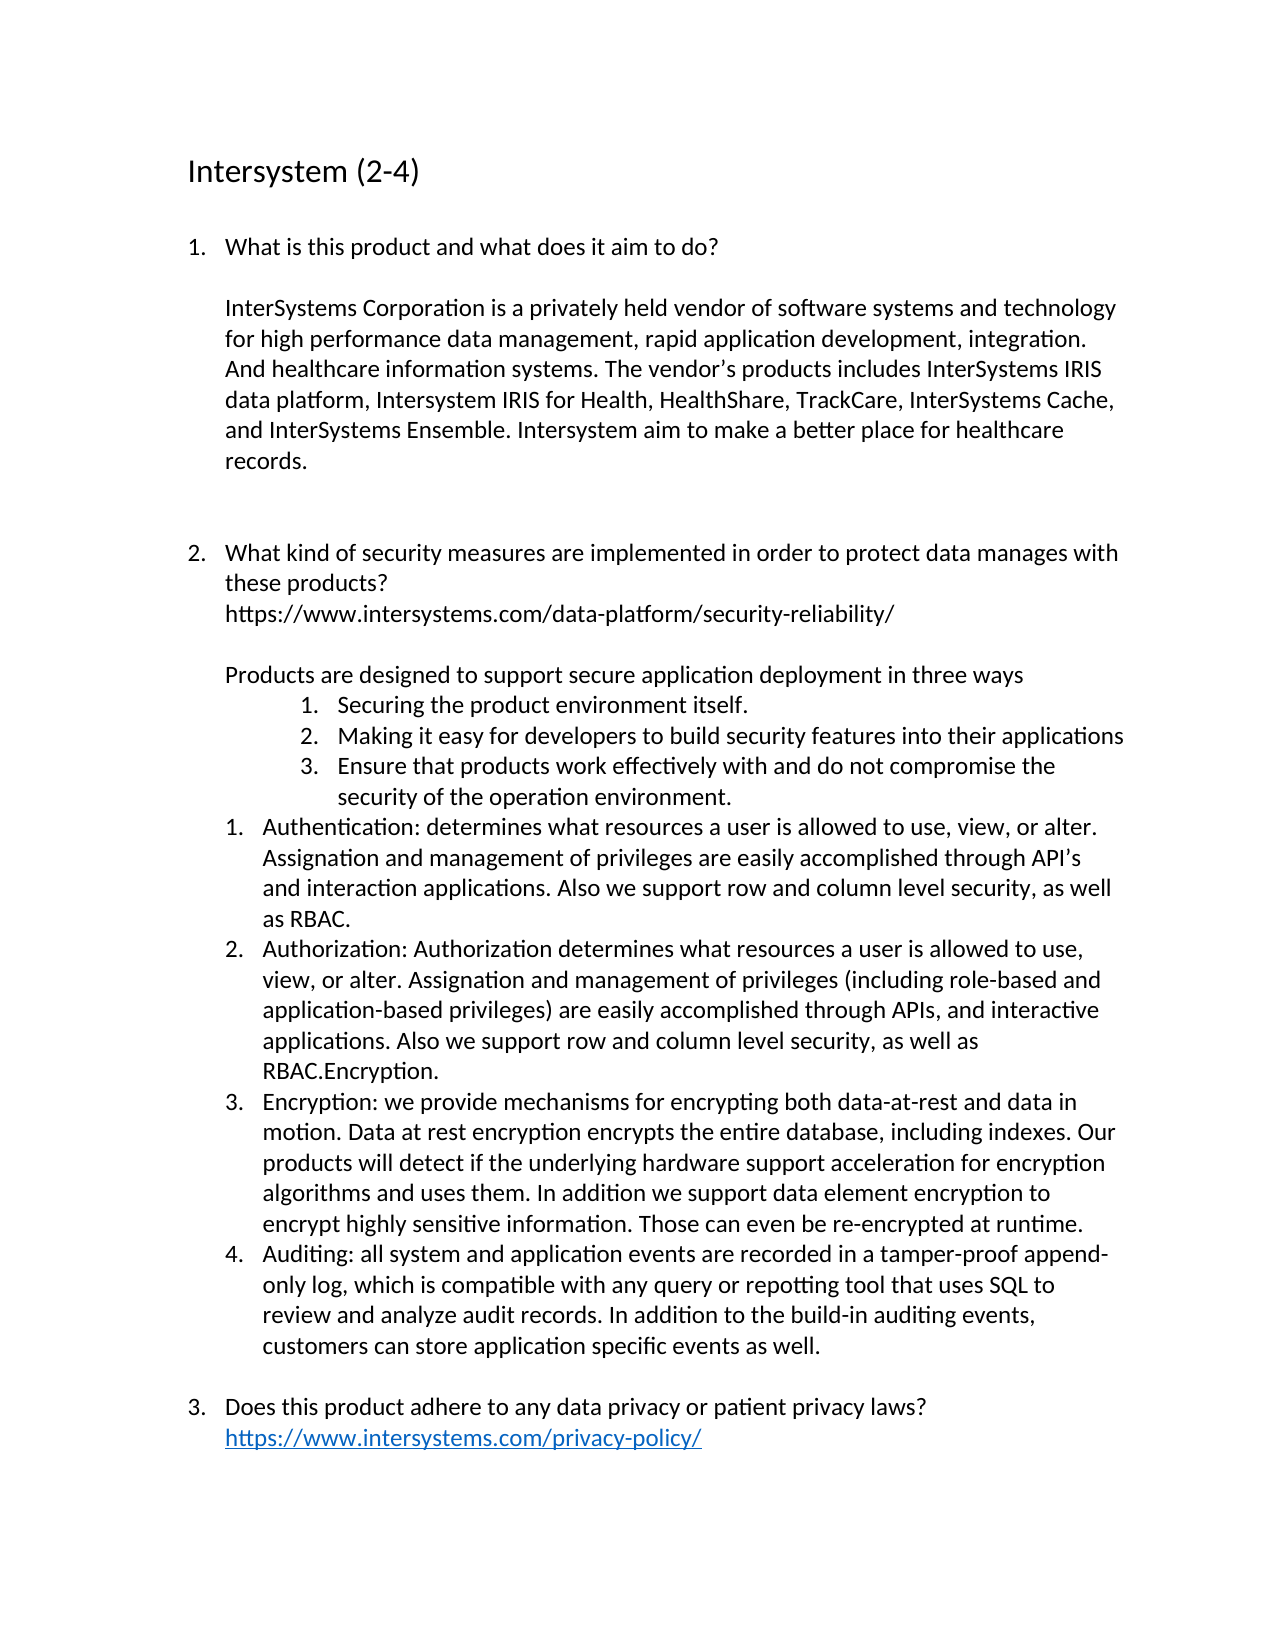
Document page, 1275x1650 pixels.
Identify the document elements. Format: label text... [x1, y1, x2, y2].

list Products are designed to support secure application deployment in three ways [225, 659, 1125, 689]
list Auditing: all system and application events are recorded in a tamper-proof append-only log, which is compatible with any query or repotting tool that uses SQL to review and analyze audit records. In addition to the build-in auditing events, customers can store application specific events as well. [225, 1239, 1125, 1361]
list Does this product adhere to any data privacy or patient privacy laws? [187, 1391, 1125, 1422]
list Authentication: determines what resources a user is allowed to use, view, or alter. Assignation and management of privileges are easily accomplished through API’s and interaction applications. Also we support row and column level security, as well as RBAC. [225, 811, 1125, 933]
list Encryption: we provide mechanisms for encrypting both data-at-rest and data in motion. Data at rest encryption encrypts the entire database, including indexes. Our products will detect if the underlying hardware support acceleration for encryption algorithms and uses them. In addition we support data element encryption to encrypt highly sensitive information. Those can even be re-encrypted at runtime. [225, 1086, 1125, 1239]
list Securing the product environment itself. [300, 689, 1125, 720]
list Ensure that products work effectively with and do not compromise the security of the operation environment. [300, 750, 1125, 811]
list InterSystems Corporation is a privately held vendor of software systems and technology for high performance data management, rapid application development, integration. And healthcare information systems. The vendor’s products includes InterSystems IRIS data platform, Intersystem IRIS for Health, HealthShare, TrackCare, InterSystems Cache, and InterSystems Ensemble. Intersystem aim to make a better place for healthcare records. [225, 292, 1125, 476]
list Making it easy for developers to build security features into their applications [300, 720, 1125, 750]
list https://www.intersystems.com/data-platform/security-reliability/ [225, 598, 1125, 628]
list https://www.intersystems.com/privacy-policy/ [225, 1422, 1125, 1452]
list Authorization: Authorization determines what resources a user is allowed to use, view, or alter. Assignation and management of privileges (including role-based and application-based privileges) are easily accomplished through APIs, and interactive applications. Also we support row and column level security, as well as RBAC.Encryption. [225, 933, 1125, 1086]
text Intersystem (2-4) [187, 150, 1125, 191]
list What kind of security measures are implemented in order to protect data manages with these products? [187, 537, 1125, 598]
list What is this product and what does it aim to do? [187, 231, 1125, 262]
